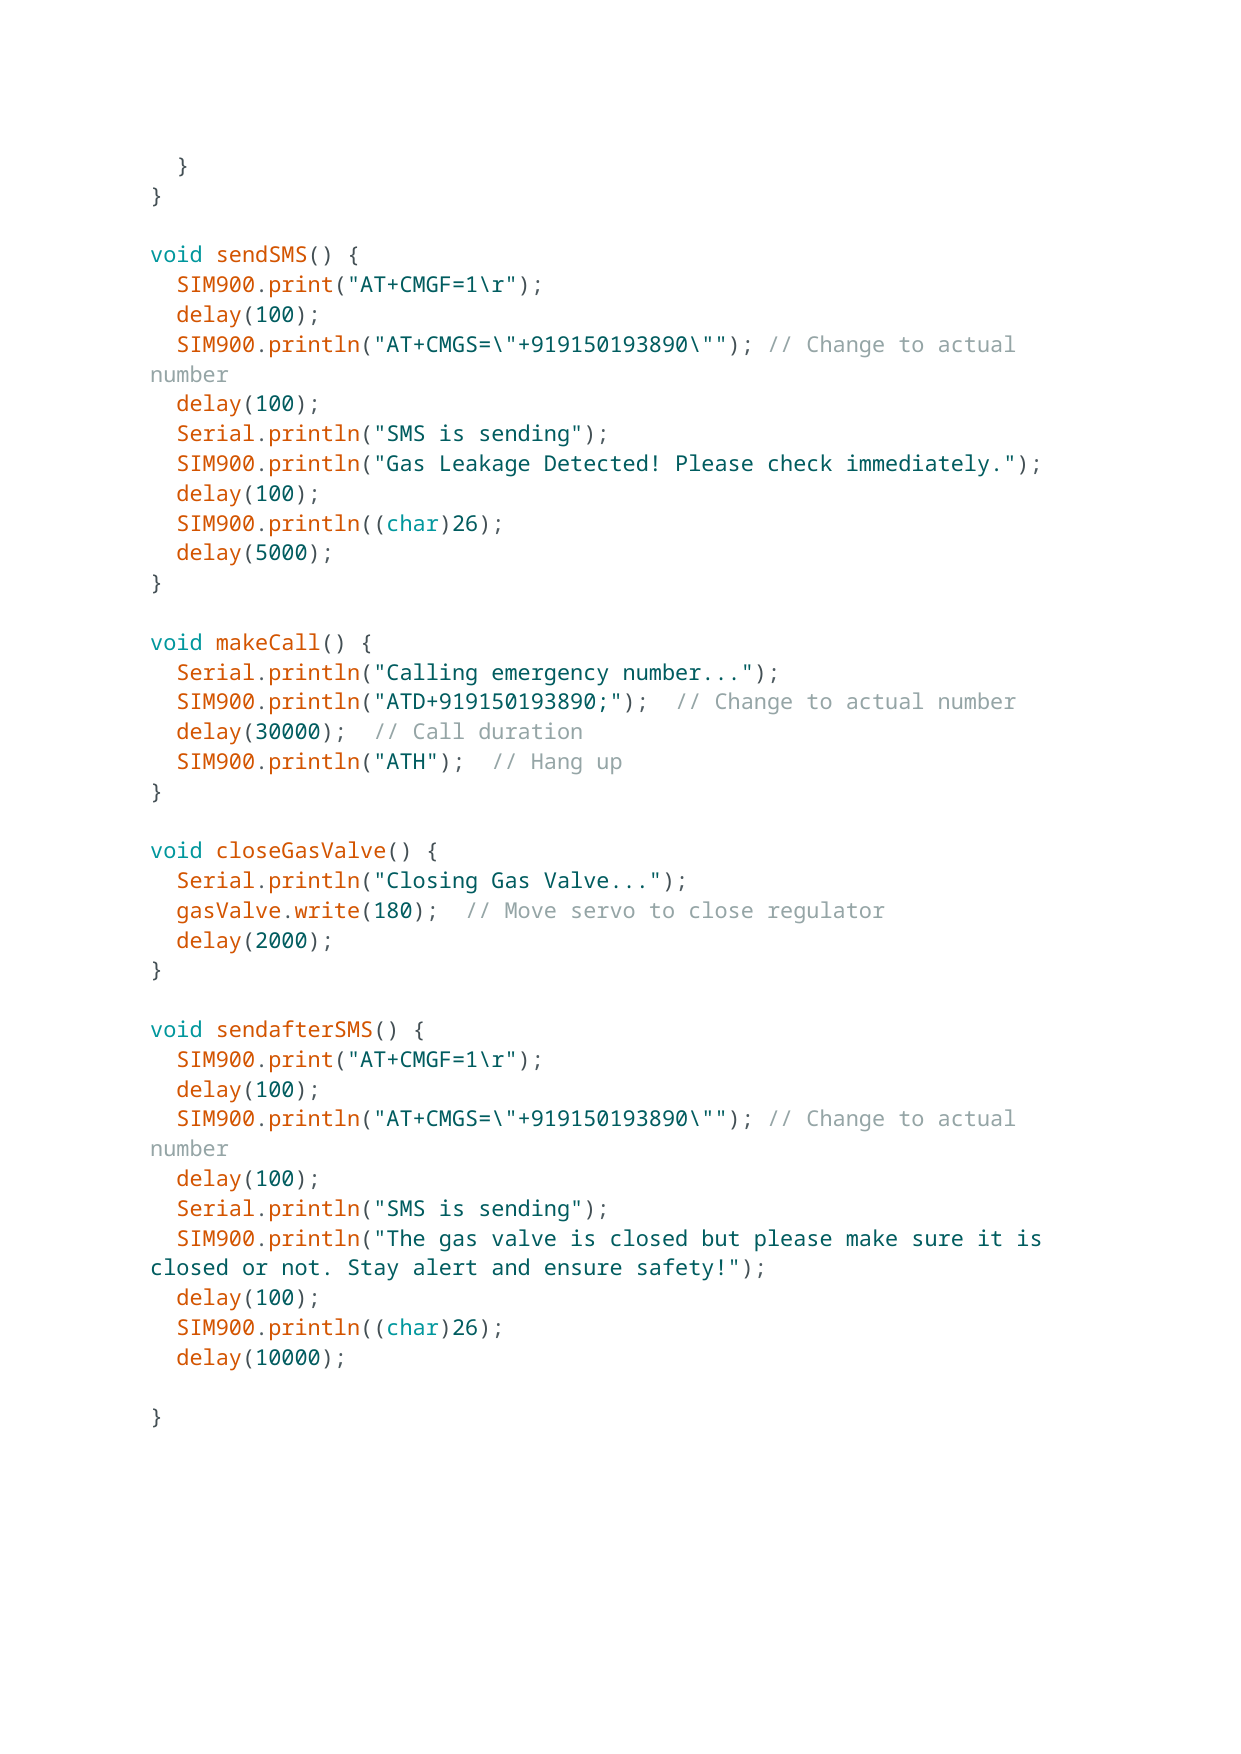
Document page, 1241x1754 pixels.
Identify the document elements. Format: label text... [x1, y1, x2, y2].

text delay(10000); [150, 1342, 1090, 1371]
text } [150, 954, 1090, 984]
text } [150, 180, 1090, 209]
text delay(100); [150, 1282, 1090, 1312]
text SIM900.println((char)26); [150, 507, 1090, 537]
text Serial.println("SMS is sending"); [150, 418, 1090, 448]
text SIM900.println("Gas Leakage Detected! Please check immediately."); [150, 448, 1090, 478]
text delay(100); [150, 299, 1090, 329]
text SIM900.println("The gas valve is closed but please make sure it is closed or not. Stay alert and ensure safety!"); [150, 1222, 1090, 1282]
text SIM900.println("AT+CMGS=\"+919150193890\""); // Change to actual number [150, 1103, 1090, 1163]
text gasValve.write(180); // Move servo to close regulator [150, 895, 1090, 924]
text delay(100); [150, 478, 1090, 507]
text delay(5000); [150, 537, 1090, 567]
text delay(2000); [150, 924, 1090, 954]
text void sendafterSMS() { [150, 1014, 1090, 1044]
text delay(100); [150, 388, 1090, 418]
text void makeCall() { [150, 627, 1090, 656]
text delay(30000); // Call duration [150, 716, 1090, 746]
text SIM900.println("AT+CMGS=\"+919150193890\""); // Change to actual number [150, 329, 1090, 388]
text Serial.println("Closing Gas Valve..."); [150, 865, 1090, 895]
text void closeGasValve() { [150, 835, 1090, 865]
text SIM900.print("AT+CMGF=1\r"); [150, 1044, 1090, 1073]
text void sendSMS() { [150, 239, 1090, 269]
text SIM900.print("AT+CMGF=1\r"); [150, 269, 1090, 299]
text } [150, 776, 1090, 805]
text } [150, 1401, 1090, 1431]
text SIM900.println("ATD+919150193890;"); // Change to actual number [150, 686, 1090, 716]
text SIM900.println((char)26); [150, 1312, 1090, 1342]
text Serial.println("Calling emergency number..."); [150, 656, 1090, 686]
text } [150, 150, 1090, 180]
text Serial.println("SMS is sending"); [150, 1193, 1090, 1222]
text delay(100); [150, 1073, 1090, 1103]
text delay(100); [150, 1163, 1090, 1193]
text } [150, 567, 1090, 597]
text SIM900.println("ATH"); // Hang up [150, 746, 1090, 776]
